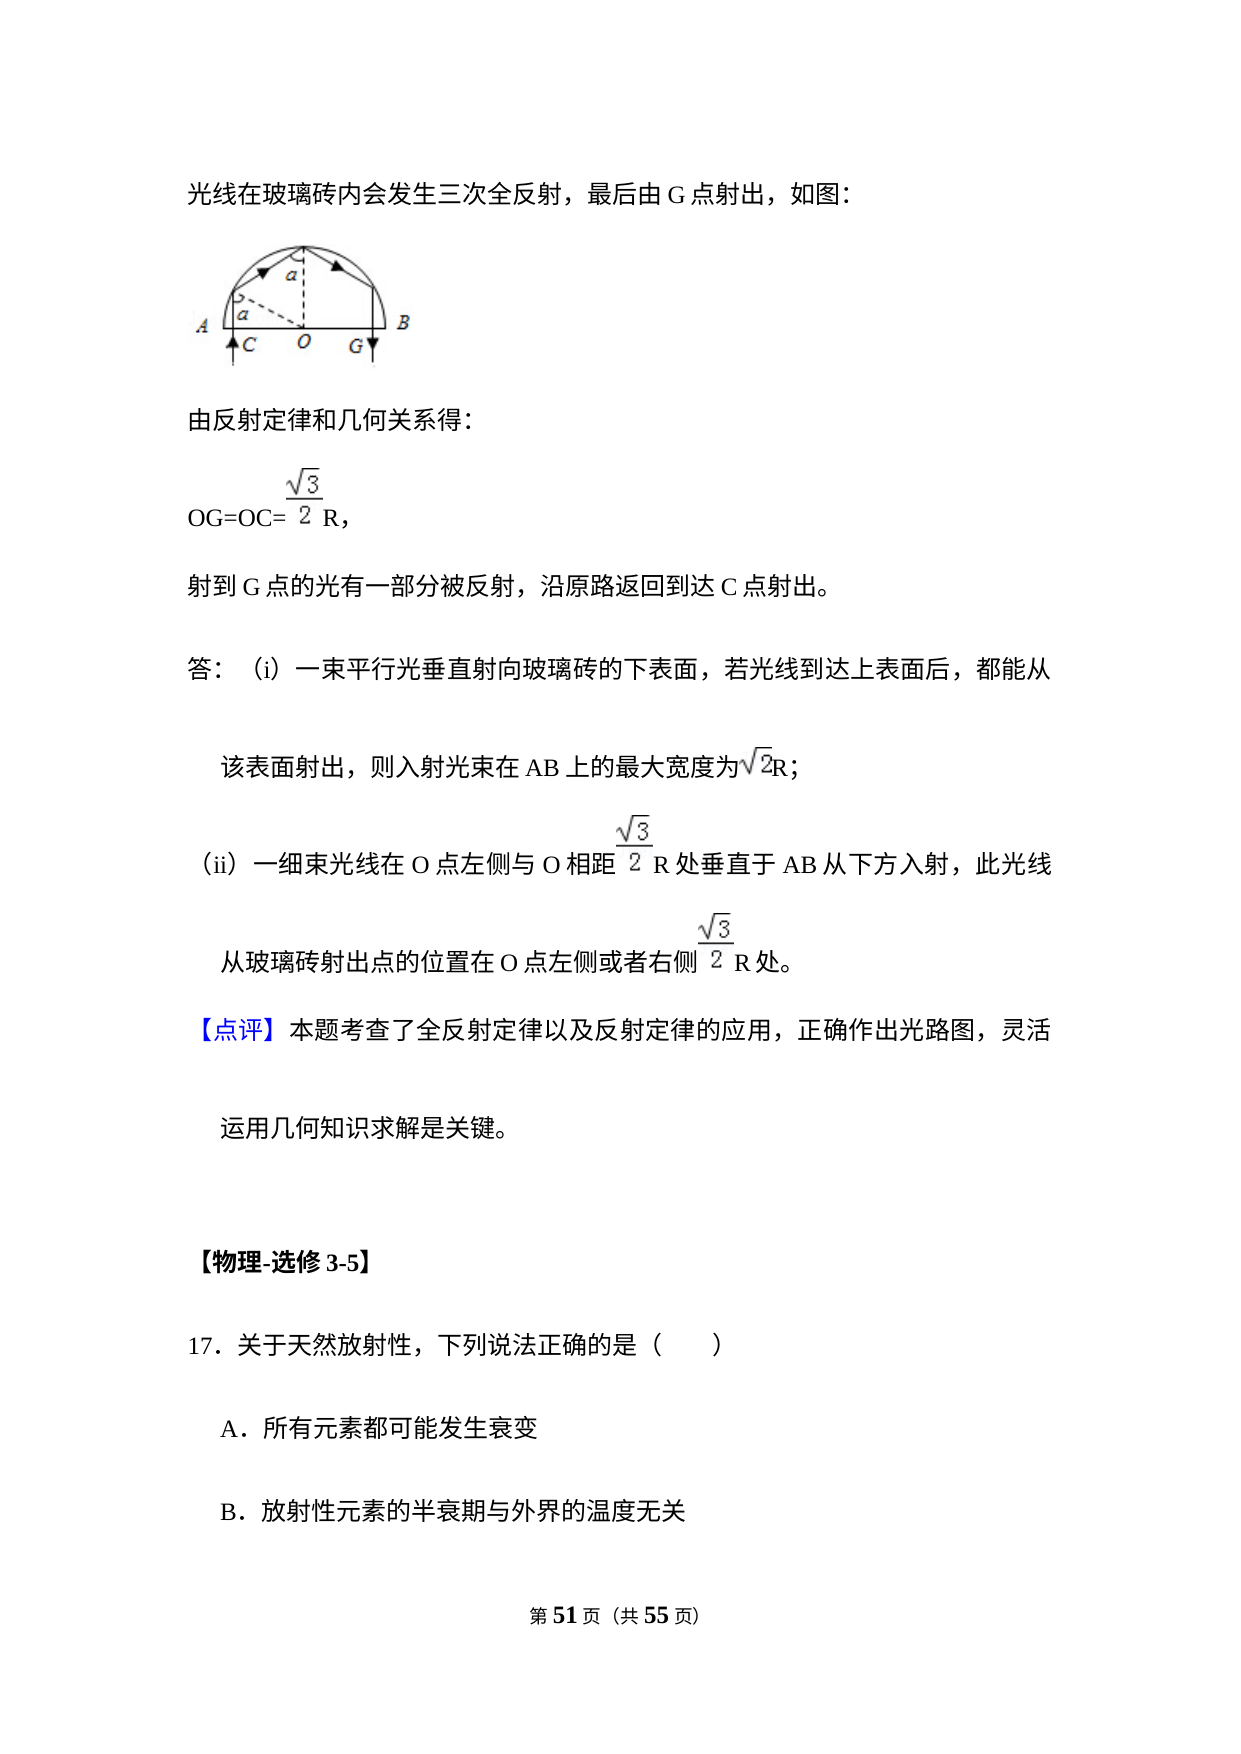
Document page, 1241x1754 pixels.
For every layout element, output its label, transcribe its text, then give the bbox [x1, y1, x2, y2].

picture [698, 913, 734, 971]
text 答：（i）一束平行光垂直射向玻璃砖的下表面，若光线到达上表面后，都能从该表面射出，则入射光束在AB上的最大宽度为R； [187, 635, 1053, 798]
picture [616, 815, 653, 874]
text （ii）一细束光线在O点左侧与O相距R处垂直于AB从下方入射，此光线从玻璃砖射出点的位置在O点左侧或者右侧R处。 [187, 816, 1053, 978]
text 17．关于天然放射性，下列说法正确的是（ ） [187, 1311, 1053, 1376]
text 【物理-选修3-5】 [187, 1228, 1053, 1293]
text 射到G点的光有一部分被反射，沿原路返回到达C点射出。 [187, 552, 1053, 617]
text 光线在玻璃砖内会发生三次全反射，最后由G点射出，如图： [187, 160, 1053, 225]
picture [739, 747, 772, 776]
text 【点评】本题考查了全反射定律以及反射定律的应用，正确作出光路图，灵活运用几何知识求解是关键。 [187, 996, 1053, 1159]
picture [286, 468, 323, 527]
text 由反射定律和几何关系得： [187, 386, 1053, 451]
text B．放射性元素的半衰期与外界的温度无关 [187, 1477, 1053, 1542]
picture [187, 243, 413, 369]
text A．所有元素都可能发生衰变 [187, 1394, 1053, 1459]
text OG=OC=R， [187, 469, 1053, 534]
